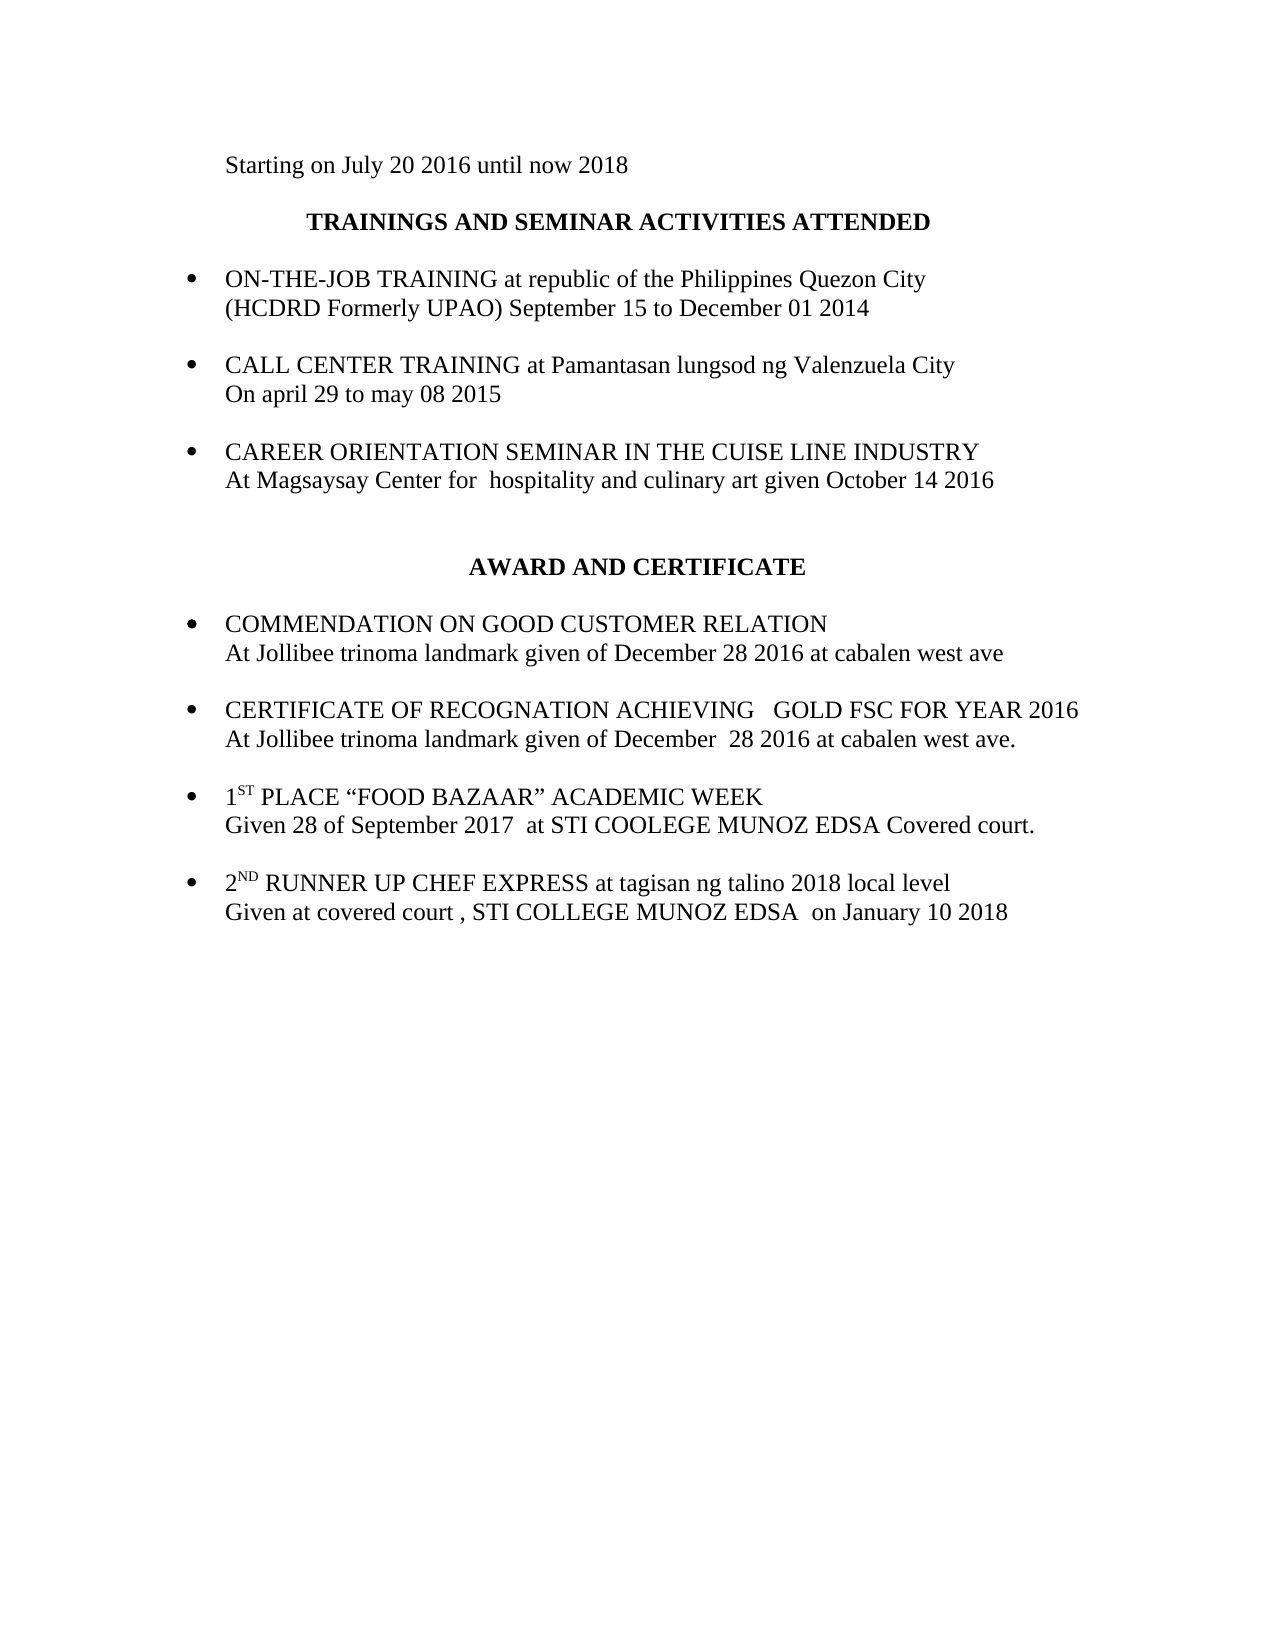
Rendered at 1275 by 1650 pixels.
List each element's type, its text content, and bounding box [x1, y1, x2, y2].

list 1ST PLACE “FOOD BAZAAR” ACADEMIC WEEK [187, 782, 1125, 811]
list CERTIFICATE OF RECOGNATION ACHIEVING GOLD FSC FOR YEAR 2016 [187, 696, 1125, 724]
text At Jollibee trinoma landmark given of December 28 2016 at cabalen west ave [225, 638, 1125, 667]
text On april 29 to may 08 2015 [225, 379, 1125, 408]
text At Jollibee trinoma landmark given of December 28 2016 at cabalen west ave. [225, 724, 1125, 753]
text Starting on July 20 2016 until now 2018 [225, 150, 1125, 179]
list CAREER ORIENTATION SEMINAR IN THE CUISE LINE INDUSTRY [187, 437, 1125, 466]
list 2ND RUNNER UP CHEF EXPRESS at tagisan ng talino 2018 local level [187, 868, 1125, 897]
text Given at covered court , STI COLLEGE MUNOZ EDSA on January 10 2018 [225, 897, 1125, 926]
list COMMENDATION ON GOOD CUSTOMER RELATION [187, 609, 1125, 638]
text AWARD AND CERTIFICATE [225, 552, 1125, 581]
list ON-THE-JOB TRAINING at republic of the Philippines Quezon City [187, 264, 1125, 293]
text (HCDRD Formerly UPAO) September 15 to December 01 2014 [225, 293, 1125, 322]
list CALL CENTER TRAINING at Pamantasan lungsod ng Valenzuela City [187, 351, 1125, 379]
text TRAININGS AND SEMINAR ACTIVITIES ATTENDED [225, 207, 1125, 236]
text At Magsaysay Center for hospitality and culinary art given October 14 2016 [225, 466, 1125, 494]
text Given 28 of September 2017 at STI COOLEGE MUNOZ EDSA Covered court. [225, 811, 1125, 839]
